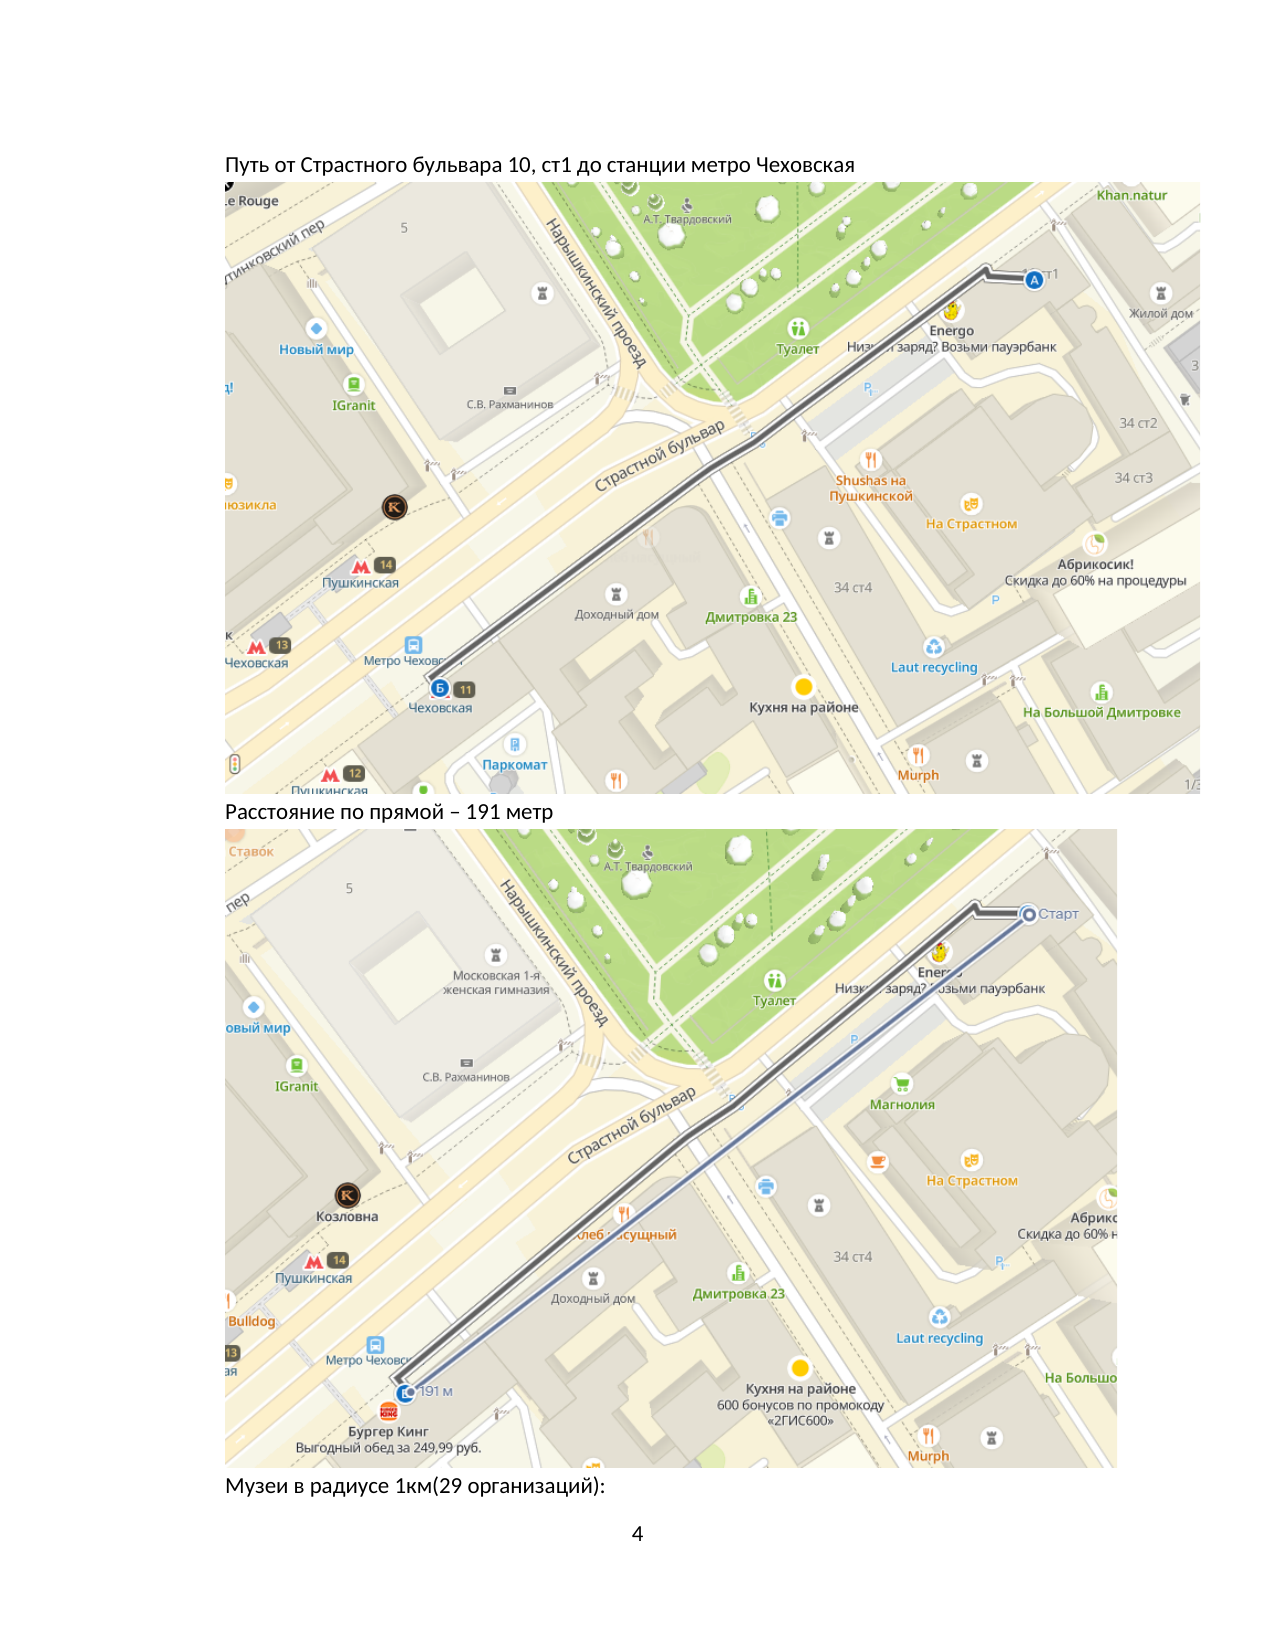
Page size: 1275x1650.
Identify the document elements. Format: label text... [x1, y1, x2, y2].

picture [225, 829, 1118, 1468]
picture [225, 182, 1200, 794]
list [225, 794, 1125, 1499]
